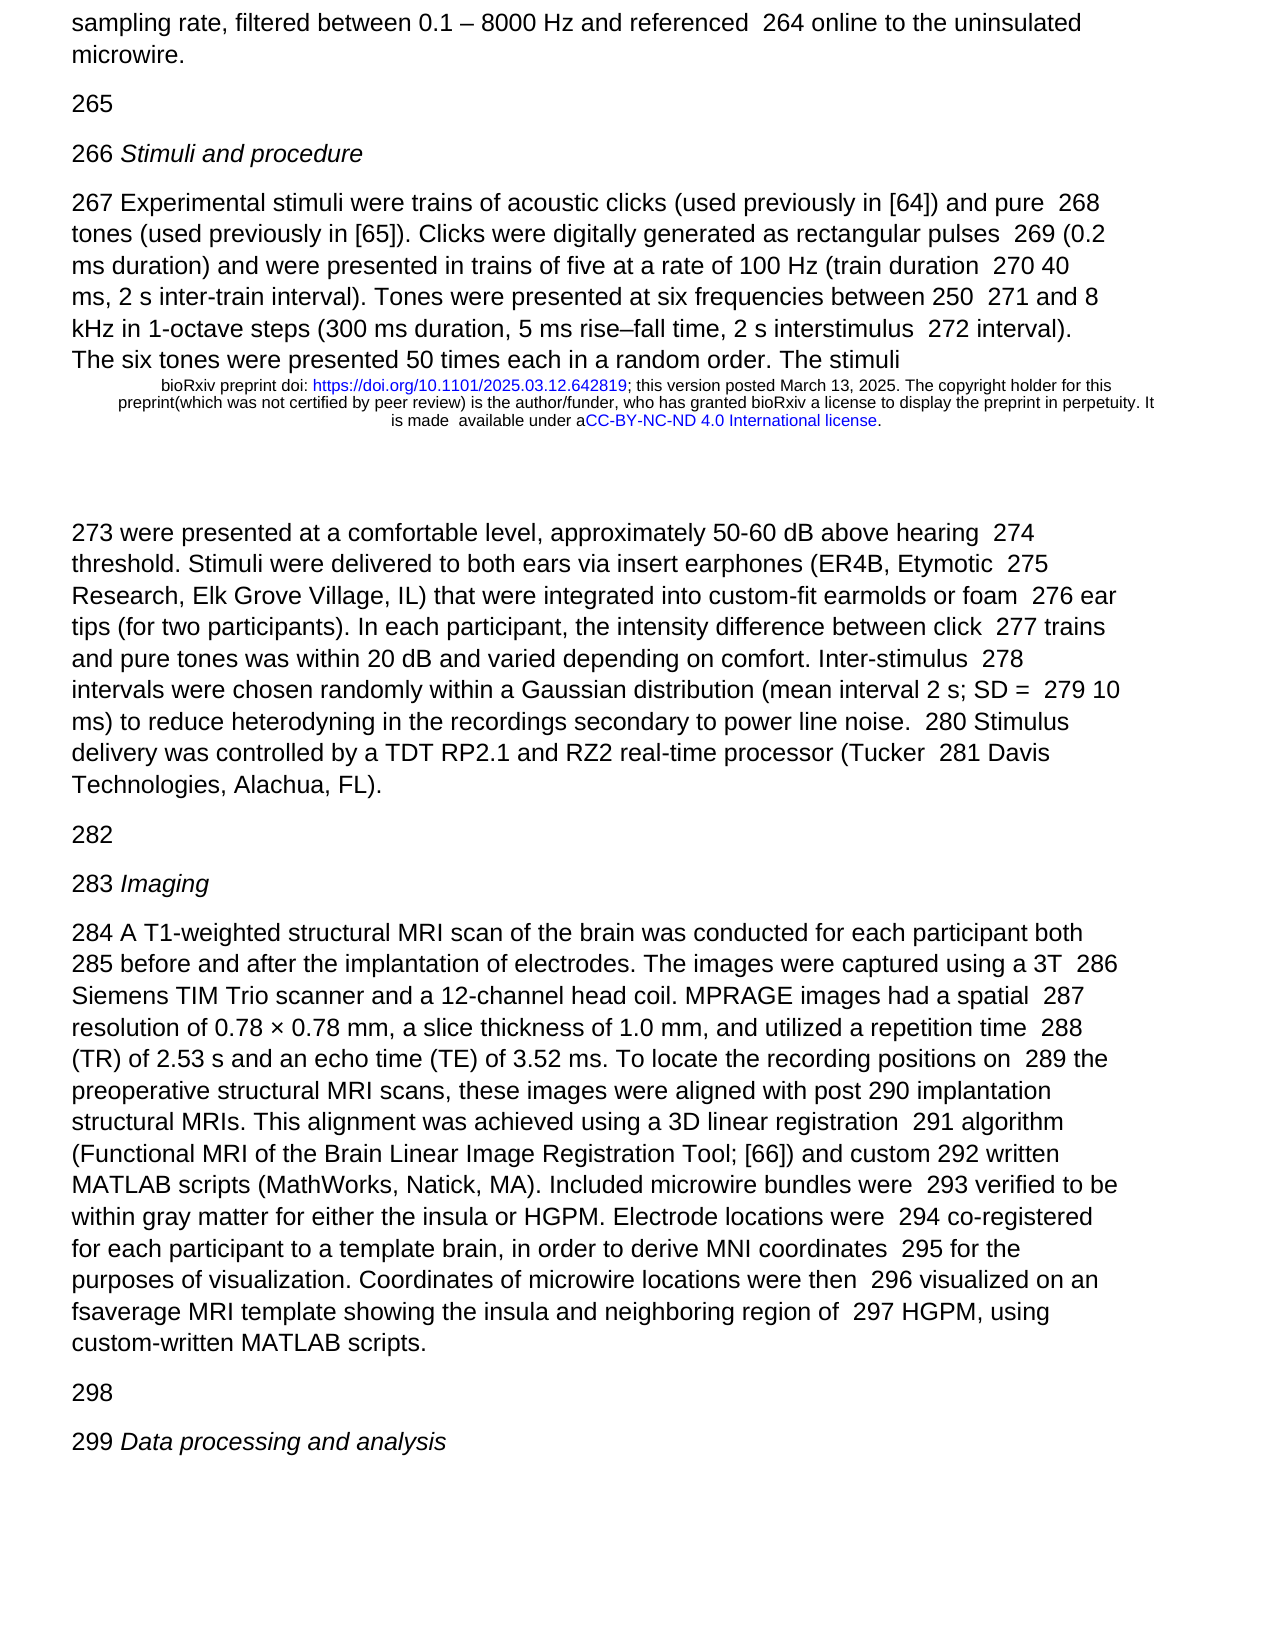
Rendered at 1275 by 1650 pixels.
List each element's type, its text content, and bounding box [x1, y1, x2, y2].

text 282 [71, 820, 1209, 848]
text 273 were presented at a comfortable level, approximately 50-60 dB above hearing 274 threshold. Stimuli were delivered to both ears via insert earphones (ER4B, Etymotic 275 Research, Elk Grove Village, IL) that were integrated into custom-fit earmolds or foam 276 ear tips (for two participants). In each participant, the intensity difference between click 277 trains and pure tones was within 20 dB and varied depending on comfort. Inter-stimulus 278 intervals were chosen randomly within a Gaussian distribution (mean interval 2 s; SD = 279 10 ms) to reduce heterodyning in the recordings secondary to power line noise. 280 Stimulus delivery was controlled by a TDT RP2.1 and RZ2 real-time processor (Tucker 281 Davis Technologies, Alachua, FL). [71, 517, 1123, 799]
text 266 Stimuli and procedure [71, 139, 1209, 167]
text 267 Experimental stimuli were trains of acoustic clicks (used previously in [64]) and pure 268 tones (used previously in [65]). Clicks were digitally generated as rectangular pulses 269 (0.2 ms duration) and were presented in trains of five at a rate of 100 Hz (train duration 270 40 ms, 2 s inter-train interval). Tones were presented at six frequencies between 250 271 and 8 kHz in 1-octave steps (300 ms duration, 5 ms rise–fall time, 2 s interstimulus 272 interval). The six tones were presented 50 times each in a random order. The stimuli [71, 187, 1116, 374]
text 298 [71, 1378, 1209, 1407]
text 265 [71, 89, 1209, 118]
text 283 Imaging [71, 869, 1209, 898]
text 299 Data processing and analysis [71, 1427, 1209, 1456]
text 284 A T1-weighted structural MRI scan of the brain was conducted for each participant both 285 before and after the implantation of electrodes. The images were captured using a 3T 286 Siemens TIM Trio scanner and a 12-channel head coil. MPRAGE images had a spatial 287 resolution of 0.78 × 0.78 mm, a slice thickness of 1.0 mm, and utilized a repetition time 288 (TR) of 2.53 s and an echo time (TE) of 3.52 ms. To locate the recording positions on 289 the preoperative structural MRI scans, these images were aligned with post 290 implantation structural MRIs. This alignment was achieved using a 3D linear registration 291 algorithm (Functional MRI of the Brain Linear Image Registration Tool; [66]) and custom 292 written MATLAB scripts (MathWorks, Natick, MA). Included microwire bundles were 293 verified to be within gray matter for either the insula or HGPM. Electrode locations were 294 co-registered for each participant to a template brain, in order to derive MNI coordinates 295 for the purposes of visualization. Coordinates of microwire locations were then 296 visualized on an fsaverage MRI template showing the insula and neighboring region of 297 HGPM, using custom-written MATLAB scripts. [71, 918, 1127, 1357]
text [71, 8, 1127, 69]
text bioRxiv preprint doi: https://doi.org/10.1101/2025.03.12.642819; this version posted March 13, 2025. The copyright holder for this preprint(which was not certified by peer review) is the author/funder, who has granted bioRxiv a license to display the preprint in perpetuity. It is made available under aCC-BY-NC-ND 4.0 International license. [113, 377, 1159, 430]
